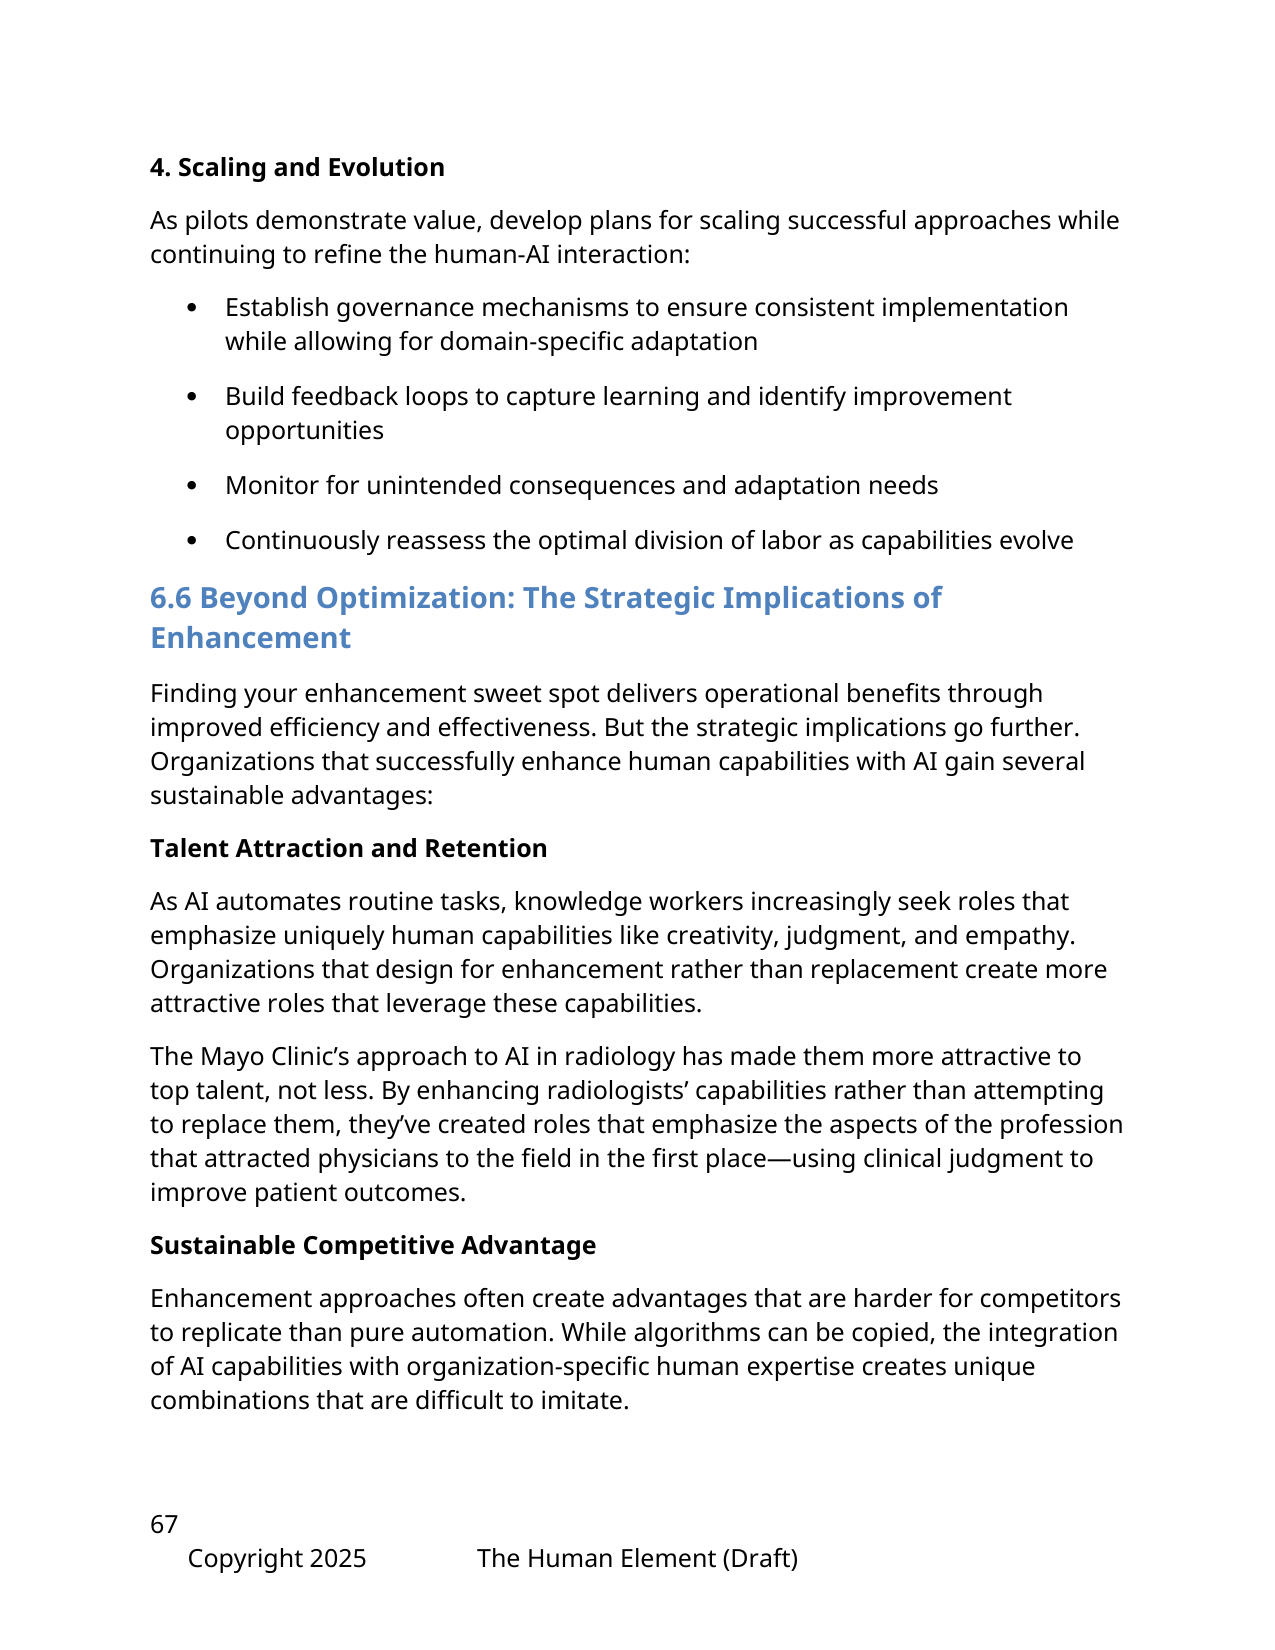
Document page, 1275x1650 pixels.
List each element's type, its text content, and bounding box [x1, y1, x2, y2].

list Build feedback loops to capture learning and identify improvement opportunities [187, 379, 1125, 447]
text As pilots demonstrate value, develop plans for scaling successful approaches while continuing to refine the human-AI interaction: [150, 203, 1125, 271]
text Sustainable Competitive Advantage [150, 1227, 1125, 1261]
text Finding your enhancement sweet spot delivers operational benefits through improved efficiency and effectiveness. But the strategic implications go further. Organizations that successfully enhance human capabilities with AI gain several sustainable advantages: [150, 676, 1125, 812]
text As AI automates routine tasks, knowledge workers increasingly seek roles that emphasize uniquely human capabilities like creativity, judgment, and empathy. Organizations that design for enhancement rather than replacement create more attractive roles that leverage these capabilities. [150, 883, 1125, 1019]
list Establish governance mechanisms to ensure consistent implementation while allowing for domain-specific adaptation [187, 290, 1125, 358]
text The Mayo Clinic’s approach to AI in radiology has made them more attractive to top talent, not less. By enhancing radiologists’ capabilities rather than attempting to replace them, they’ve created roles that emphasize the aspects of the profession that attracted physicians to the field in the first place—using clinical judgment to improve patient outcomes. [150, 1038, 1125, 1209]
text Talent Attraction and Retention [150, 831, 1125, 864]
subtitle 6.6 Beyond Optimization: The Strategic Implications of Enhancement [150, 577, 1125, 657]
text Enhancement approaches often create advantages that are harder for competitors to replicate than pure automation. While algorithms can be copied, the integration of AI capabilities with organization-specific human expertise creates unique combinations that are difficult to imitate. [150, 1280, 1125, 1416]
list Monitor for unintended consequences and adaptation needs [187, 468, 1125, 502]
text 4. Scaling and Evolution [150, 150, 1125, 184]
list Continuously reassess the optimal division of labor as capabilities evolve [187, 522, 1125, 557]
